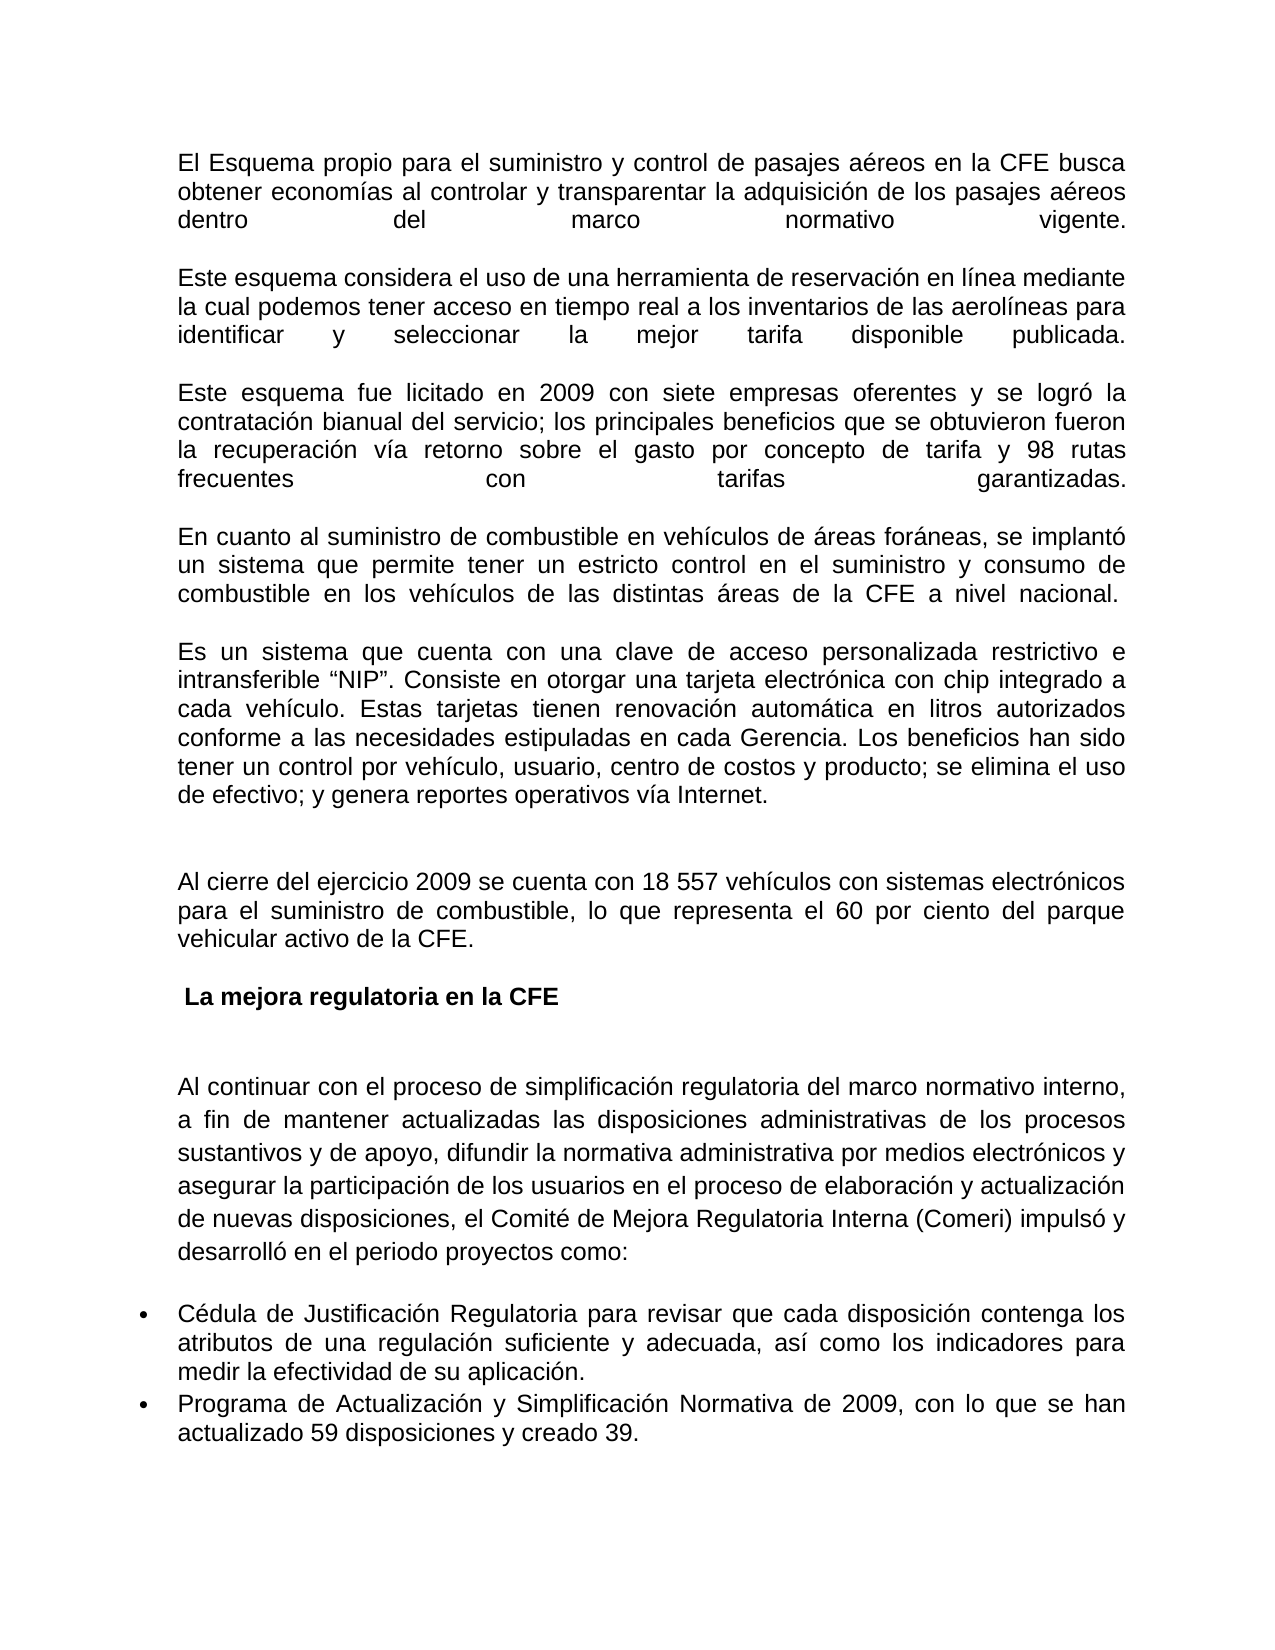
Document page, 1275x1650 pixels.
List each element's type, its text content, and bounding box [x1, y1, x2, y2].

text La mejora regulatoria en la CFE [177, 982, 1127, 1011]
text Al cierre del ejercicio 2009 se cuenta con 18 557 vehículos con sistemas electrónicos para el suministro de combustible, lo que representa el 60 por ciento del parque vehicular activo de la CFE. [177, 838, 1127, 953]
list Cédula de Justificación Regulatoria para revisar que cada disposición contenga los atributos de una regulación suficiente y adecuada, así como los indicadores para medir la efectividad de su aplicación. [140, 1299, 1127, 1386]
text Al continuar con el proceso de simplificación regulatoria del marco normativo interno, a fin de mantener actualizadas las disposiciones administrativas de los procesos sustantivos y de apoyo, difundir la normativa administrativa por medios electrónicos y asegurar la participación de los usuarios en el proceso de elaboración y actualización de nuevas disposiciones, el Comité de Mejora Regulatoria Interna (Comeri) impulsó y desarrolló en el periodo proyectos como: [177, 1072, 1127, 1266]
list Programa de Actualización y Simplificación Normativa de 2009, con lo que se han actualizado 59 disposiciones y creado 39. [140, 1389, 1127, 1446]
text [177, 148, 1127, 809]
